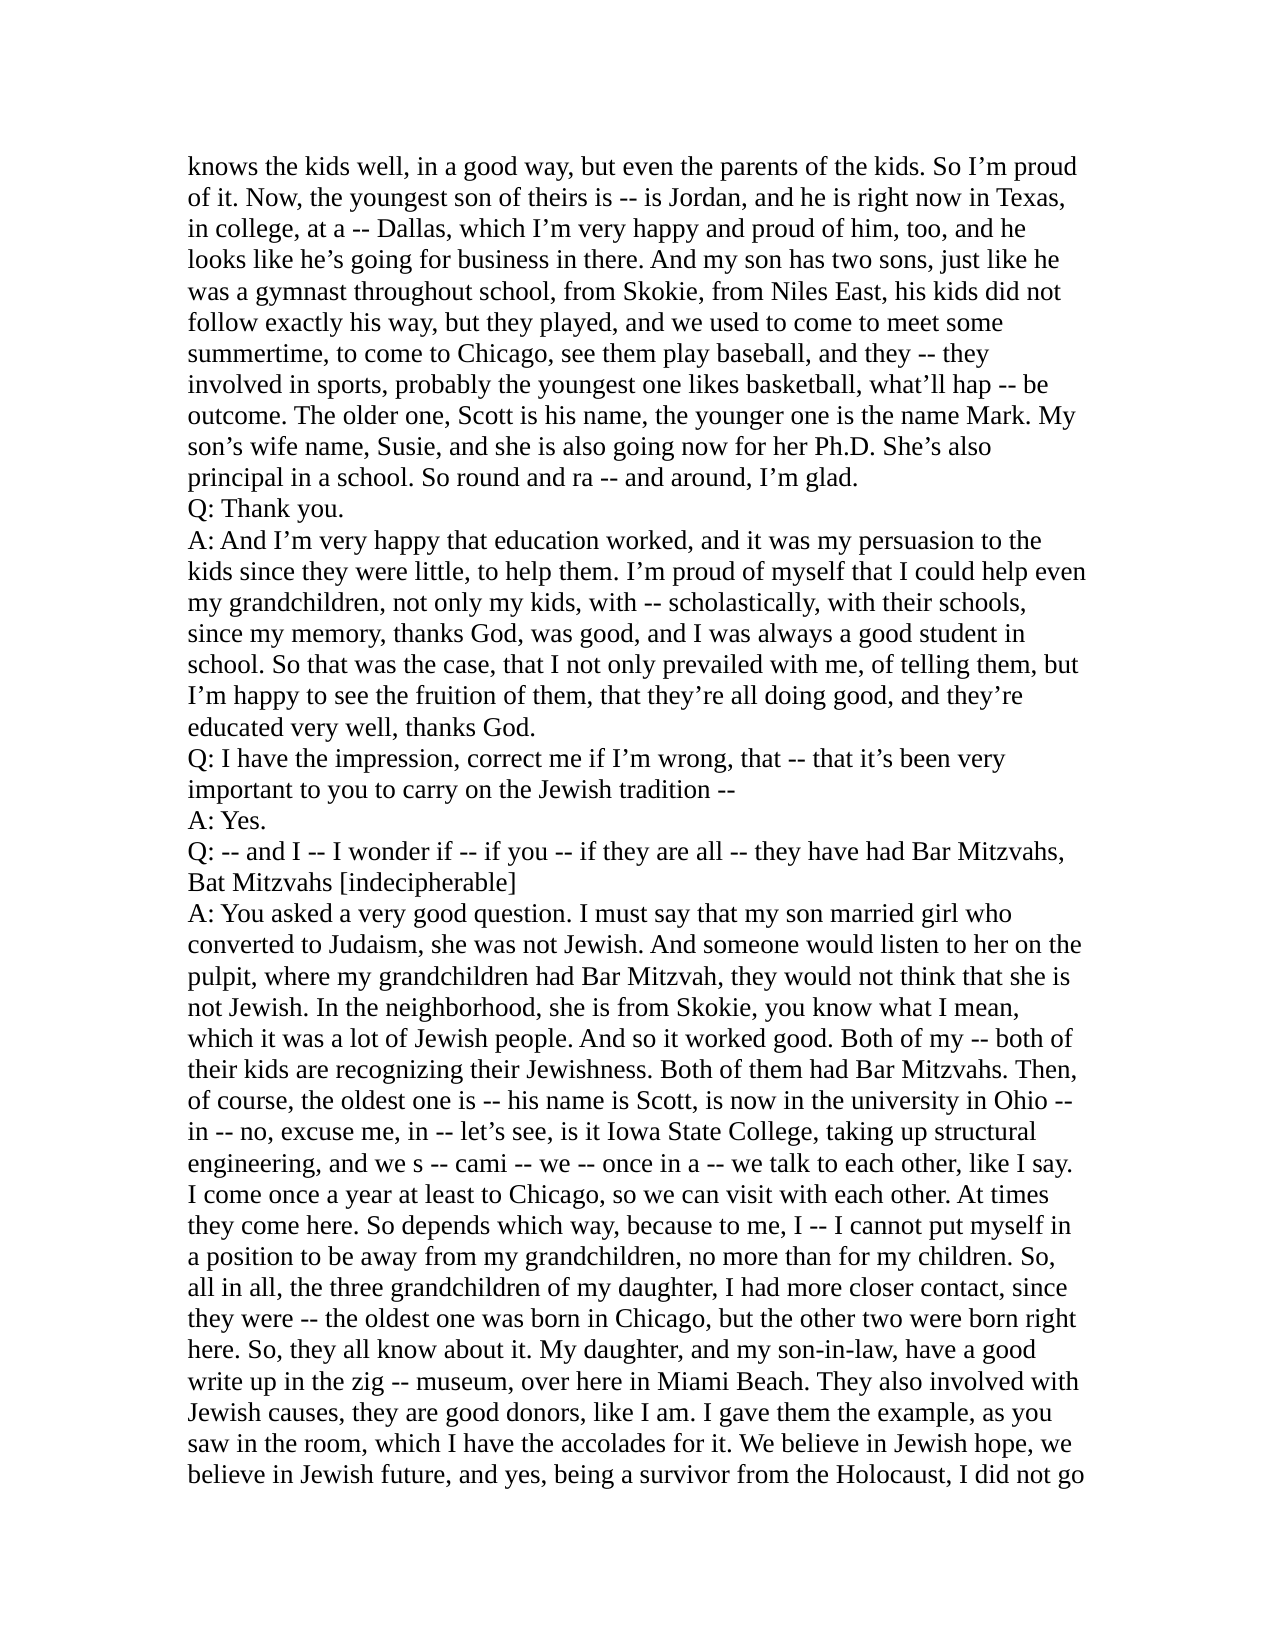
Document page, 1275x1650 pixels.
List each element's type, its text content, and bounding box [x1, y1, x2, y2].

text Q: Thank you. [187, 493, 1087, 524]
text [187, 897, 1087, 1489]
text Q: I have the impression, correct me if I’m wrong, that -- that it’s been very important to you to carry on the Jewish tradition -- [187, 742, 1087, 804]
text A: And I’m very happy that education worked, and it was my persuasion to the kids since they were little, to help them. I’m proud of myself that I could help even my grandchildren, not only my kids, with -- scholastically, with their schools, since my memory, thanks God, was good, and I was always a good student in school. So that was the case, that I not only prevailed with me, of telling them, but I’m happy to see the fruition of them, that they’re all doing good, and they’re educated very well, thanks God. [187, 524, 1087, 742]
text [187, 150, 1087, 493]
text A: Yes. [187, 804, 1087, 835]
text Q: -- and I -- I wonder if -- if you -- if they are all -- they have had Bar Mitzvahs, Bat Mitzvahs [indecipherable] [187, 835, 1087, 897]
